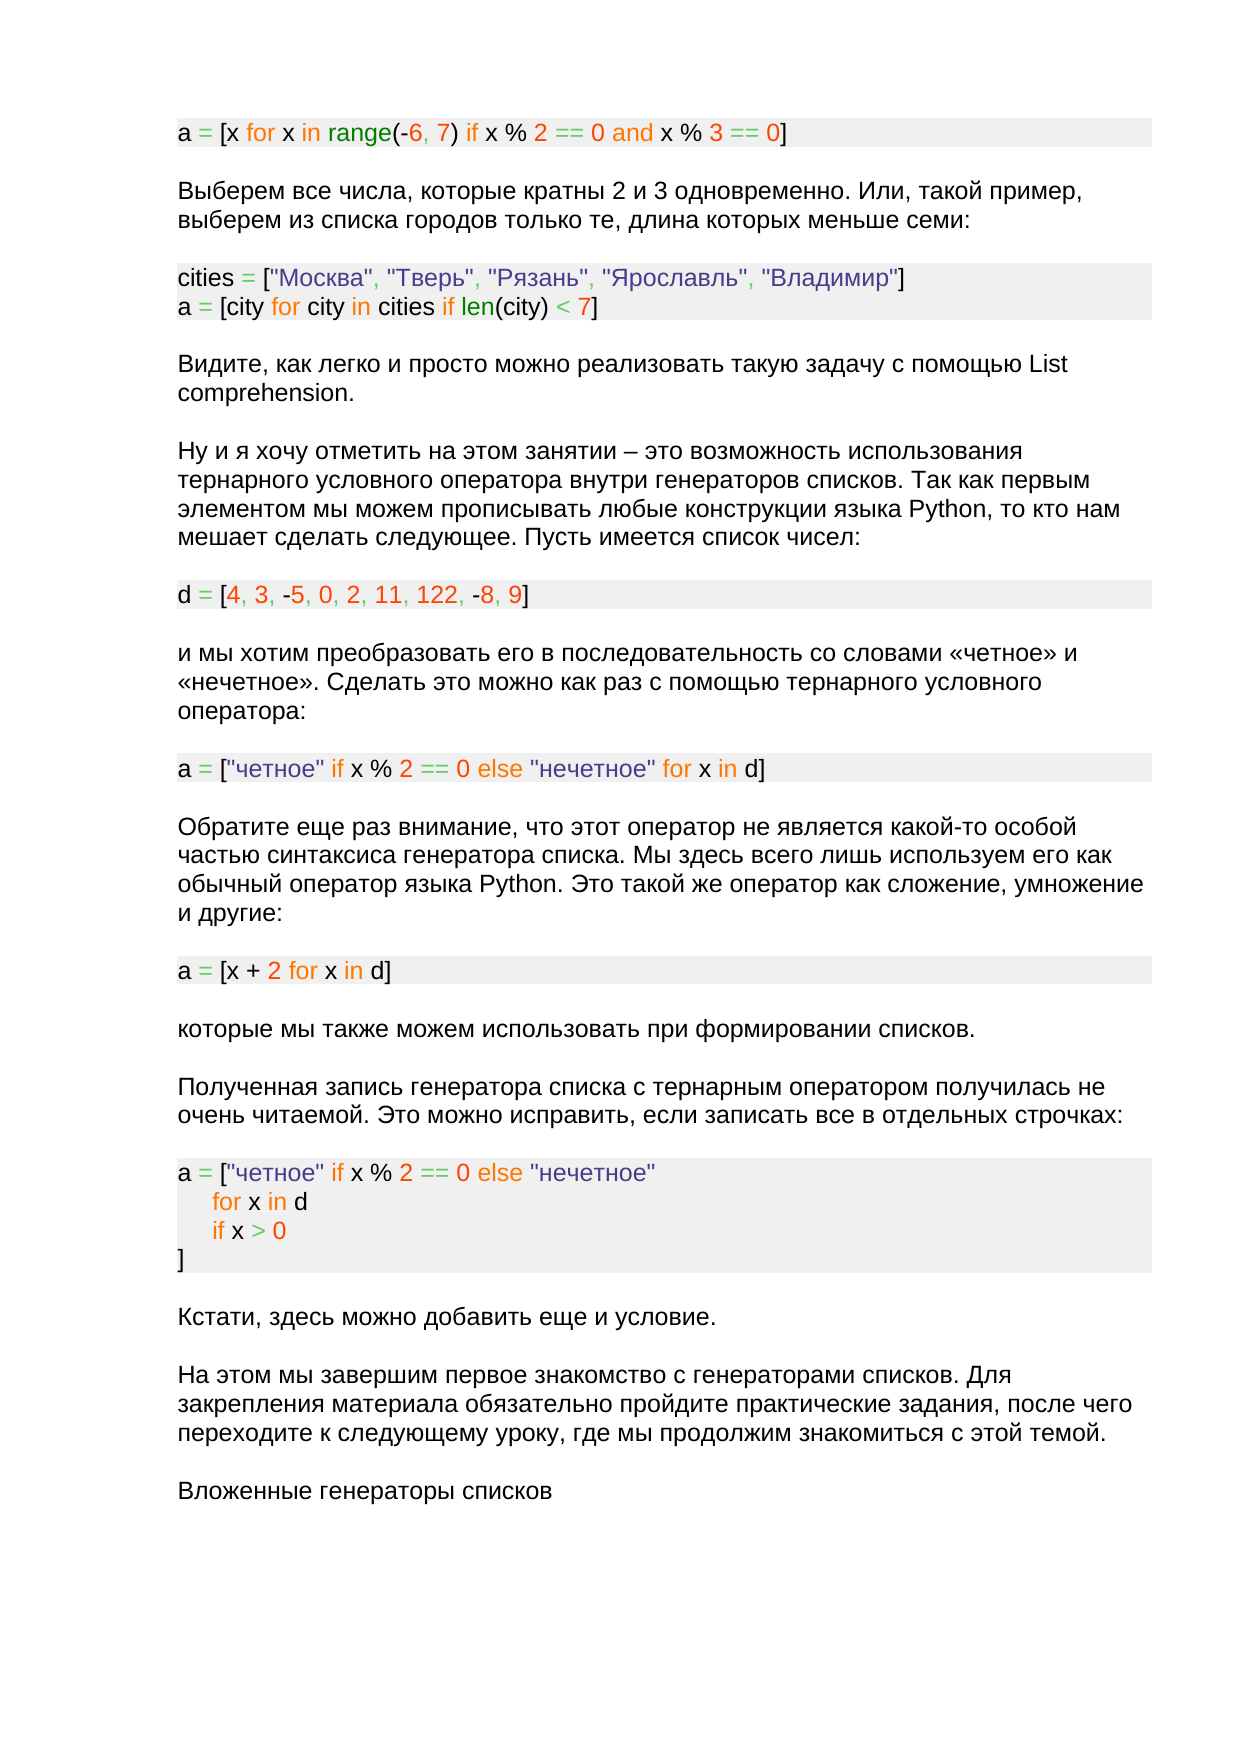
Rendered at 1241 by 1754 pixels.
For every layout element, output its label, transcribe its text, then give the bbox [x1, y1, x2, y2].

text и мы хотим преобразовать его в последовательность со словами «четное» и «нечетное». Сделать это можно как раз с помощью тернарного условного оператора: [177, 638, 1152, 724]
text Видите, как легко и просто можно реализовать такую задачу с помощью List comprehension. [177, 349, 1152, 407]
text Полученная запись генератора списка с тернарным оператором получилась не очень читаемой. Это можно исправить, если записать все в отдельных строчках: [177, 1071, 1152, 1129]
subtitle Вложенные генераторы списков [177, 1476, 1152, 1504]
text a = ["четное" if x % 2 == 0 else "нечетное" [177, 1158, 1152, 1187]
text Обратите еще раз внимание, что этот оператор не является какой-то особой частью синтаксиса генератора списка. Мы здесь всего лишь используем его как обычный оператор языка Python. Это такой же оператор как сложение, умножение и другие: [177, 811, 1152, 926]
text ] [177, 1244, 1152, 1273]
text Ну и я хочу отметить на этом занятии – это возможность использования тернарного условного оператора внутри генераторов списков. Так как первым элементом мы можем прописывать любые конструкции языка Python, то кто нам мешает сделать следующее. Пусть имеется список чисел: [177, 436, 1152, 551]
text for x in d [177, 1187, 1152, 1216]
text a = [city for city in cities if len(city) < 7] [177, 291, 1152, 320]
text a = ["четное" if x % 2 == 0 else "нечетное" for x in d] [177, 753, 1152, 782]
text cities = ["Москва", "Тверь", "Рязань", "Ярославль", "Владимир"] [177, 263, 1152, 291]
text которые мы также можем использовать при формировании списков. [177, 1013, 1152, 1042]
text Кстати, здесь можно добавить еще и условие. [177, 1302, 1152, 1331]
text d = [4, 3, -5, 0, 2, 11, 122, -8, 9] [177, 580, 1152, 609]
text a = [x + 2 for x in d] [177, 956, 1152, 984]
text a = [x for x in range(-6, 7) if x % 2 == 0 and x % 3 == 0] [177, 118, 1152, 147]
text if x > 0 [177, 1216, 1152, 1244]
text Выберем все числа, которые кратны 2 и 3 одновременно. Или, такой пример, выберем из списка городов только те, длина которых меньше семи: [177, 176, 1152, 233]
text На этом мы завершим первое знакомство с генераторами списков. Для закрепления материала обязательно пройдите практические задания, после чего переходите к следующему уроку, где мы продолжим знакомиться с этой темой. [177, 1360, 1152, 1446]
